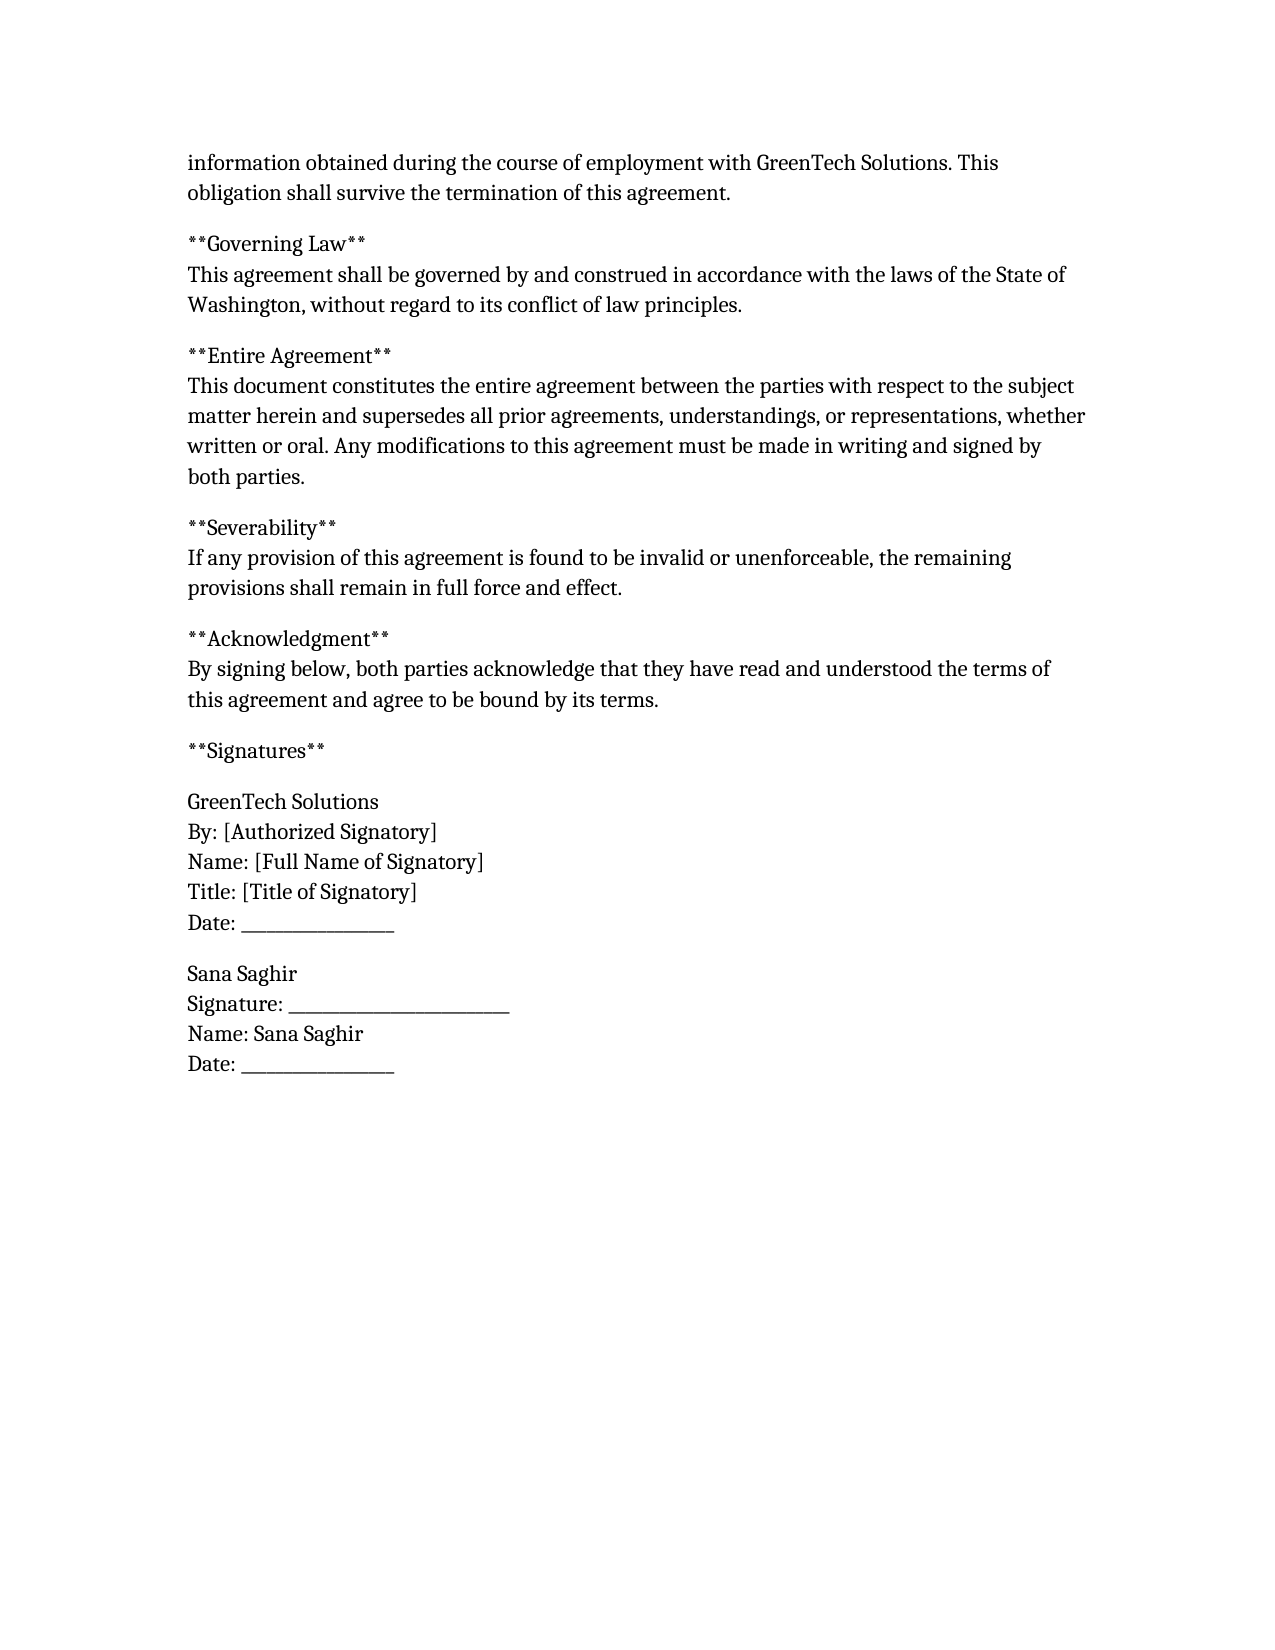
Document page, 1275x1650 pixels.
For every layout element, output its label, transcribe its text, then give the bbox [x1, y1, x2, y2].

text **Governing Law** This agreement shall be governed by and construed in accordance with the laws of the State of Washington, without regard to its conflict of law principles. [187, 231, 1087, 318]
text GreenTech Solutions By: [Authorized Signatory] Name: [Full Name of Signatory] Title: [Title of Signatory] Date: __________________ [187, 788, 1087, 936]
text **Acknowledgment** By signing below, both parties acknowledge that they have read and understood the terms of this agreement and agree to be bound by its terms. [187, 626, 1087, 713]
text **Severability** If any provision of this agreement is found to be invalid or unenforceable, the remaining provisions shall remain in full force and effect. [187, 514, 1087, 601]
text **Entire Agreement** This document constitutes the entire agreement between the parties with respect to the subject matter herein and supersedes all prior agreements, understandings, or representations, whether written or oral. Any modifications to this agreement must be made in writing and signed by both parties. [187, 343, 1087, 490]
text **Signatures** [187, 737, 1087, 764]
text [187, 150, 1087, 207]
text Sana Saghir Signature: __________________________ Name: Sana Saghir Date: __________________ [187, 960, 1087, 1077]
